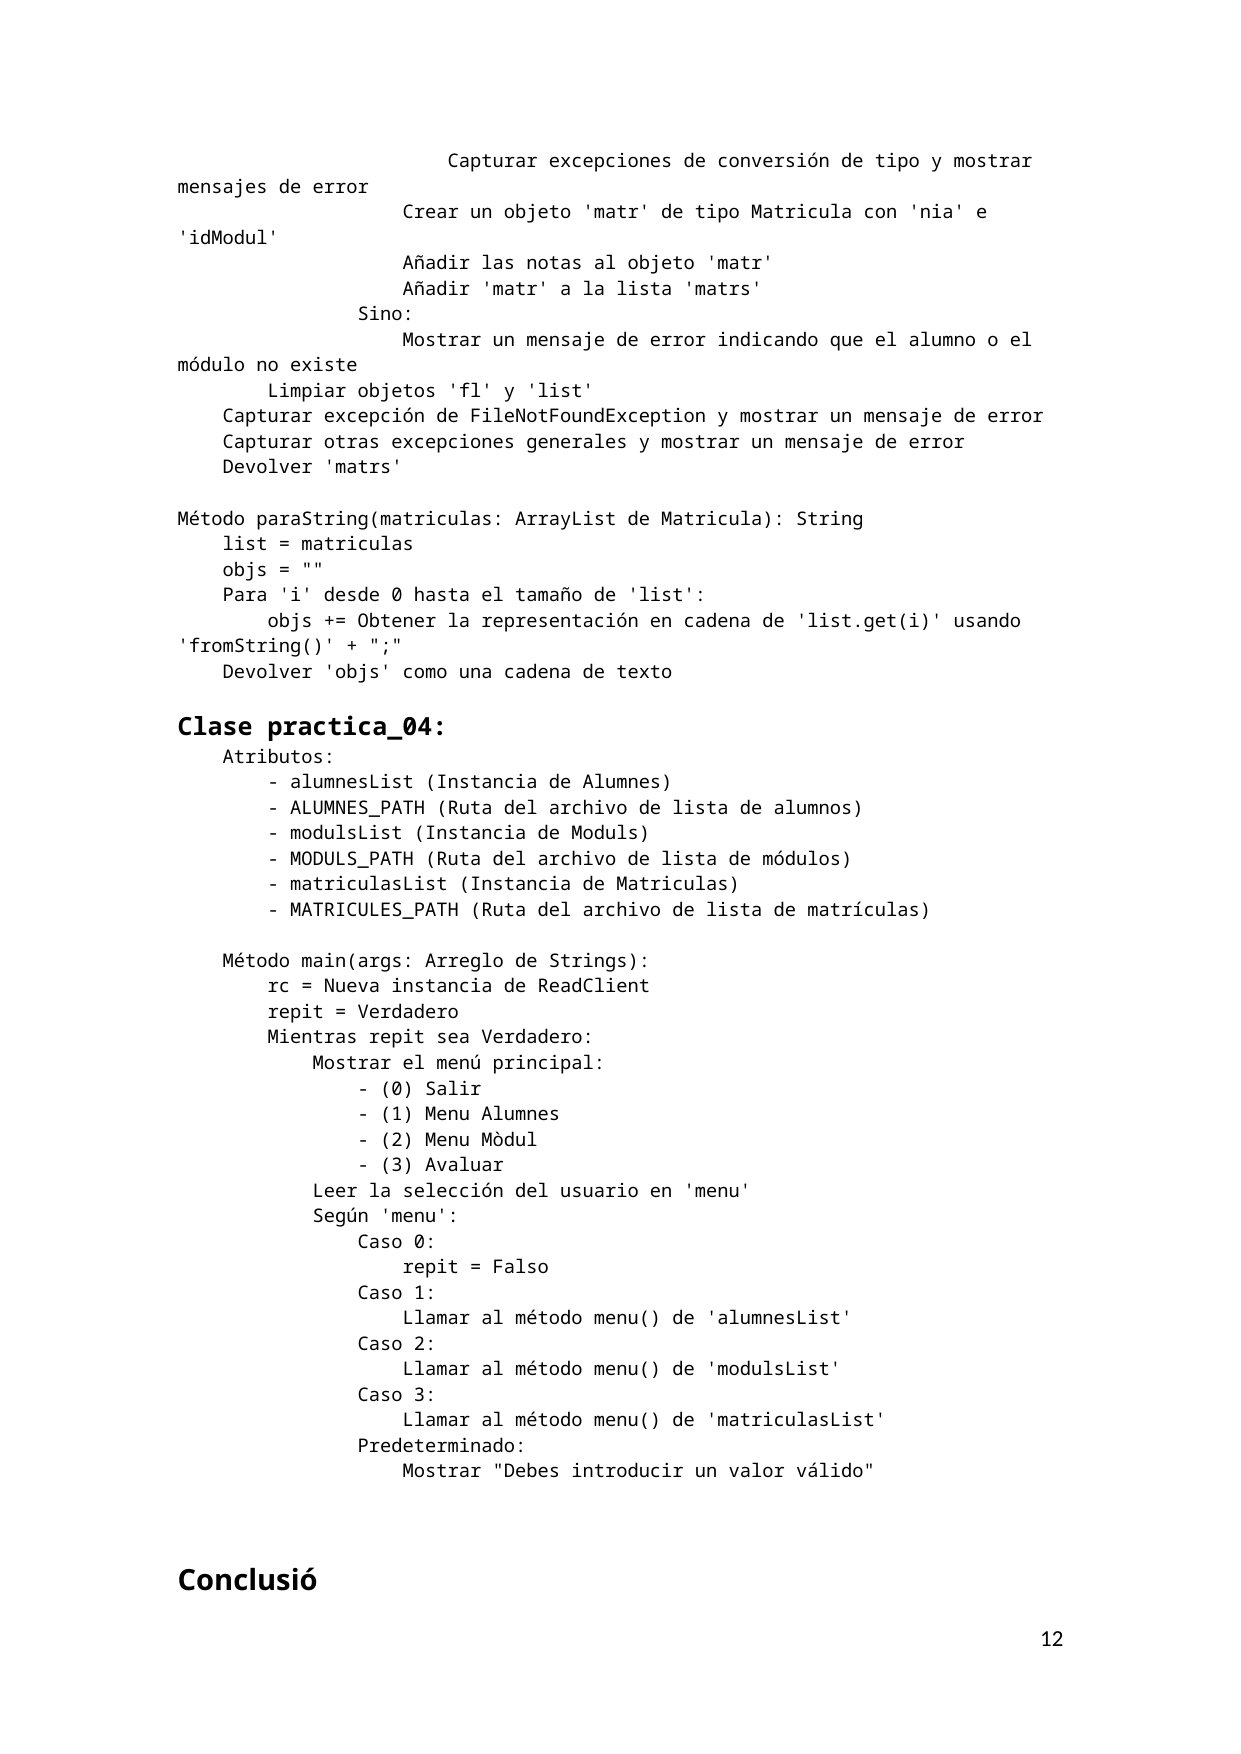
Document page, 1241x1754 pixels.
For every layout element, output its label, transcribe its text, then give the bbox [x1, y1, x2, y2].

text Caso 3: [177, 1381, 1063, 1407]
text Llamar al método menu() de 'modulsList' [177, 1356, 1063, 1381]
text - (1) Menu Alumnes [177, 1100, 1063, 1126]
text - ALUMNES_PATH (Ruta del archivo de lista de alumnos) [177, 794, 1063, 820]
text Capturar excepciones de conversión de tipo y mostrar mensajes de error [177, 148, 1063, 199]
text Predeterminado: [177, 1432, 1063, 1458]
text Caso 1: [177, 1279, 1063, 1304]
text objs += Obtener la representación en cadena de 'list.get(i)' usando 'fromString()' + ";" [177, 607, 1063, 658]
text Clase practica_04: [177, 709, 1063, 743]
text Mostrar el menú principal: [177, 1049, 1063, 1075]
text Método main(args: Arreglo de Strings): [177, 947, 1063, 973]
text repit = Verdadero [177, 998, 1063, 1024]
text list = matriculas [177, 530, 1063, 556]
text - (3) Avaluar [177, 1151, 1063, 1177]
text Método paraString(matriculas: ArrayList de Matricula): String [177, 505, 1063, 530]
text Añadir las notas al objeto 'matr' [177, 250, 1063, 275]
text Añadir 'matr' a la lista 'matrs' [177, 275, 1063, 301]
text repit = Falso [177, 1253, 1063, 1279]
text Llamar al método menu() de 'alumnesList' [177, 1304, 1063, 1330]
text - (2) Menu Mòdul [177, 1126, 1063, 1151]
text Para 'i' desde 0 hasta el tamaño de 'list': [177, 581, 1063, 607]
text - matriculasList (Instancia de Matriculas) [177, 871, 1063, 896]
text Mostrar "Debes introducir un valor válido" [177, 1458, 1063, 1483]
text Según 'menu': [177, 1202, 1063, 1228]
text Leer la selección del usuario en 'menu' [177, 1177, 1063, 1202]
text Devolver 'matrs' [177, 454, 1063, 479]
text - alumnesList (Instancia de Alumnes) [177, 769, 1063, 794]
text Crear un objeto 'matr' de tipo Matricula con 'nia' e 'idModul' [177, 199, 1063, 250]
text Mostrar un mensaje de error indicando que el alumno o el módulo no existe [177, 326, 1063, 377]
text Caso 0: [177, 1228, 1063, 1253]
text rc = Nueva instancia de ReadClient [177, 973, 1063, 998]
text Limpiar objetos 'fl' y 'list' [177, 377, 1063, 403]
text - MODULS_PATH (Ruta del archivo de lista de módulos) [177, 845, 1063, 871]
subtitle Conclusió [177, 1559, 1063, 1599]
text objs = "" [177, 556, 1063, 581]
text - (0) Salir [177, 1075, 1063, 1100]
text Llamar al método menu() de 'matriculasList' [177, 1407, 1063, 1432]
text Capturar otras excepciones generales y mostrar un mensaje de error [177, 428, 1063, 454]
text Caso 2: [177, 1330, 1063, 1356]
text - MATRICULES_PATH (Ruta del archivo de lista de matrículas) [177, 896, 1063, 922]
text Mientras repit sea Verdadero: [177, 1024, 1063, 1049]
text Atributos: [177, 743, 1063, 769]
text Devolver 'objs' como una cadena de texto [177, 658, 1063, 683]
text Sino: [177, 301, 1063, 326]
text - modulsList (Instancia de Moduls) [177, 820, 1063, 845]
text Capturar excepción de FileNotFoundException y mostrar un mensaje de error [177, 403, 1063, 428]
